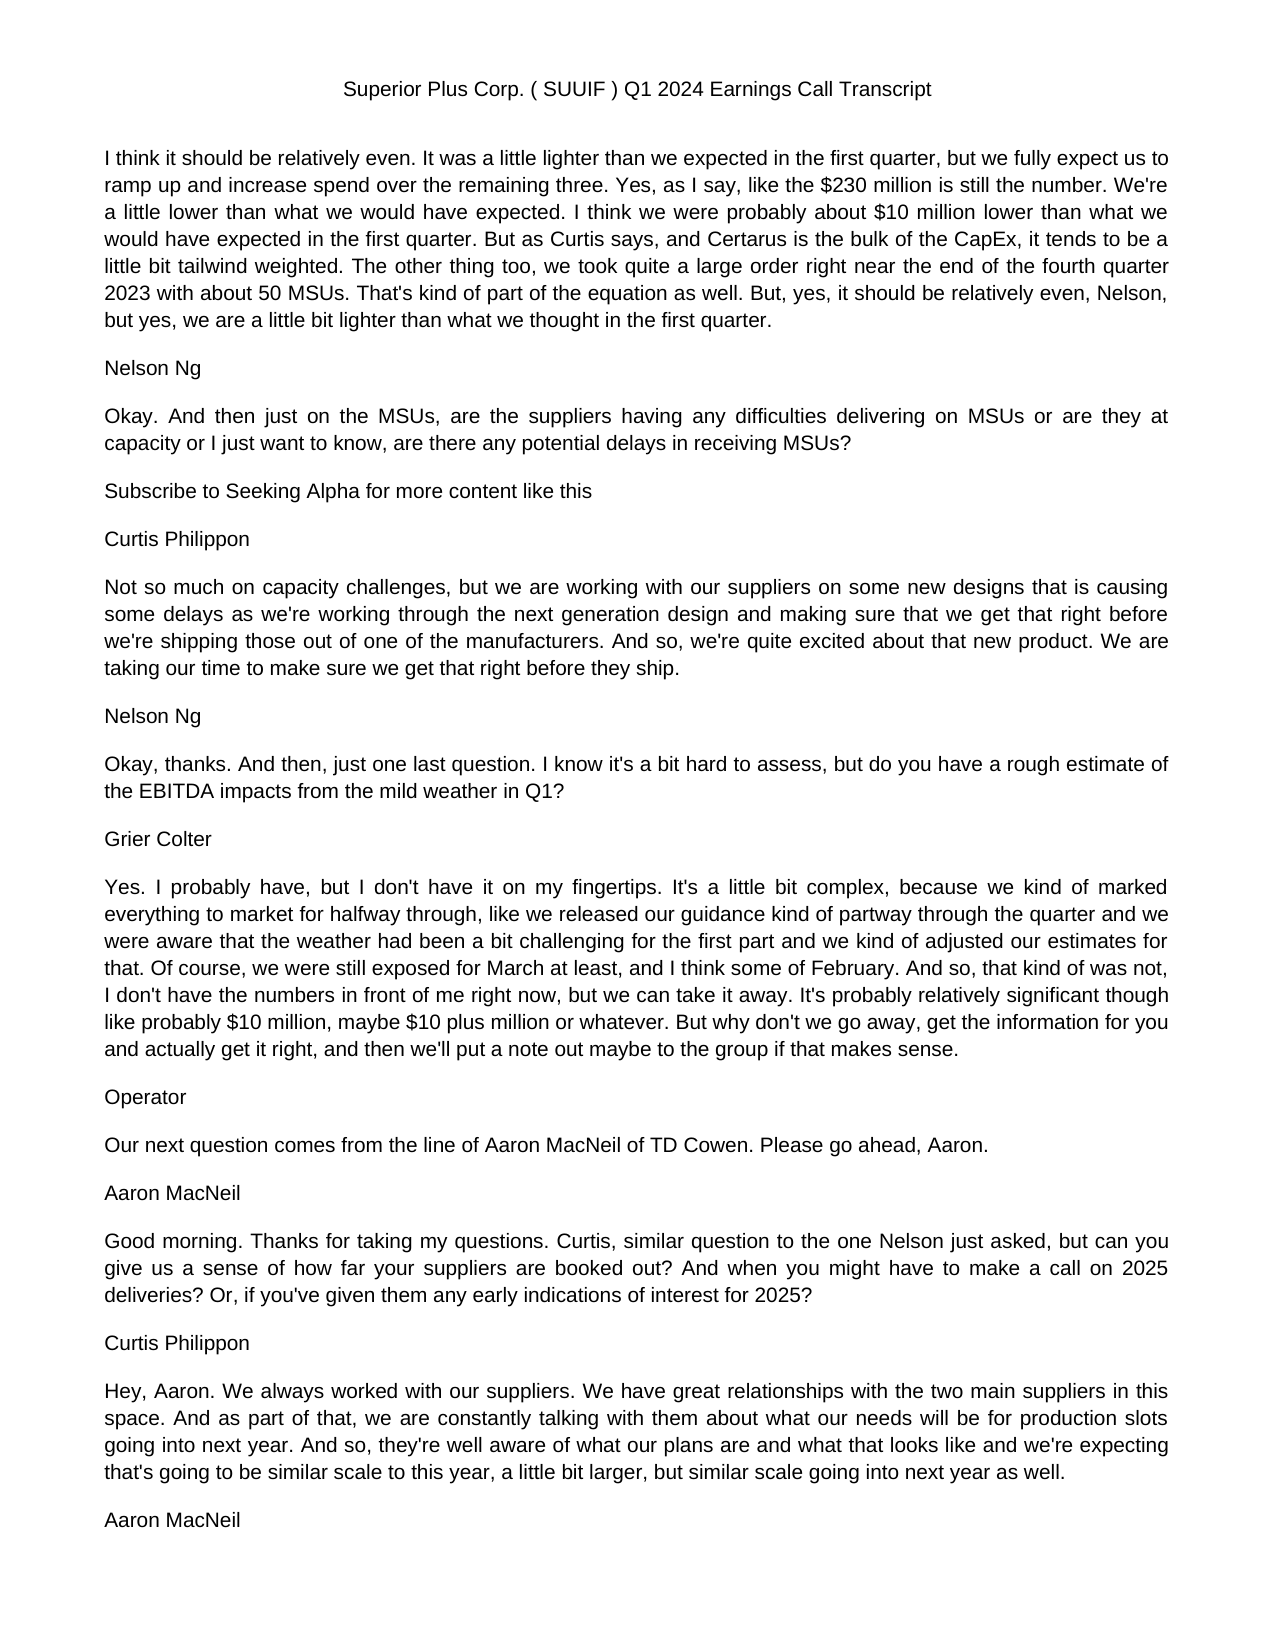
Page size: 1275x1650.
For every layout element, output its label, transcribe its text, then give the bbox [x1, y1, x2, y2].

text Operator [104, 1082, 1171, 1109]
text Nelson Ng [104, 701, 1171, 728]
text Curtis Philippon [104, 523, 1171, 551]
text I think it should be relatively even. It was a little lighter than we expected in the first quarter, but we fully expect us to ramp up and increase spend over the remaining three. Yes, as I say, like the $230 million is still the number. We're a little lower than what we would have expected. I think we were probably about $10 million lower than what we would have expected in the first quarter. But as Curtis says, and Certarus is the bulk of the CapEx, it tends to be a little bit tailwind weighted. The other thing too, we took quite a large order right near the end of the fourth quarter 2023 with about 50 MSUs. That's kind of part of the equation as well. But, yes, it should be relatively even, Nelson, but yes, we are a little bit lighter than what we thought in the first quarter. [104, 142, 1171, 332]
text Yes. I probably have, but I don't have it on my fingertips. It's a little bit complex, because we kind of marked everything to market for halfway through, like we released our guidance kind of partway through the quarter and we were aware that the weather had been a bit challenging for the first part and we kind of adjusted our estimates for that. Of course, we were still exposed for March at least, and I think some of February. And so, that kind of was not, I don't have the numbers in front of me right now, but we can take it away. It's probably relatively significant though like probably $10 million, maybe $10 plus million or whatever. But why don't we go away, get the information for you and actually get it right, and then we'll put a note out maybe to the group if that makes sense. [104, 871, 1171, 1061]
text Hey, Aaron. We always worked with our suppliers. We have great relationships with the two main suppliers in this space. And as part of that, we are constantly talking with them about what our needs will be for production slots going into next year. And so, they're well aware of what our plans are and what that looks like and we're expecting that's going to be similar scale to this year, a little bit larger, but similar scale going into next year as well. [104, 1376, 1171, 1484]
text Grier Colter [104, 823, 1171, 851]
text Aaron MacNeil [104, 1178, 1171, 1205]
text Okay. And then just on the MSUs, are the suppliers having any difficulties delivering on MSUs or are they at capacity or I just want to know, are there any potential delays in receiving MSUs? [104, 401, 1171, 455]
text Good morning. Thanks for taking my questions. Curtis, similar question to the one Nelson just asked, but can you give us a sense of how far your suppliers are booked out? And when you might have to make a call on 2025 deliveries? Or, if you've given them any early indications of interest for 2025? [104, 1226, 1171, 1307]
text Our next question comes from the line of Aaron MacNeil of TD Cowen. Please go ahead, Aaron. [104, 1130, 1171, 1157]
text Aaron MacNeil [104, 1505, 1171, 1532]
text Subscribe to Seeking Alpha for more content like this [104, 476, 1171, 503]
text Curtis Philippon [104, 1328, 1171, 1355]
text Nelson Ng [104, 353, 1171, 380]
text Okay, thanks. And then, just one last question. I know it's a bit hard to assess, but do you have a rough estimate of the EBITDA impacts from the mild weather in Q1? [104, 748, 1171, 803]
text Not so much on capacity challenges, but we are working with our suppliers on some new designs that is causing some delays as we're working through the next generation design and making sure that we get that right before we're shipping those out of one of the manufacturers. And so, we're quite excited about that new product. We are taking our time to make sure we get that right before they ship. [104, 571, 1171, 680]
